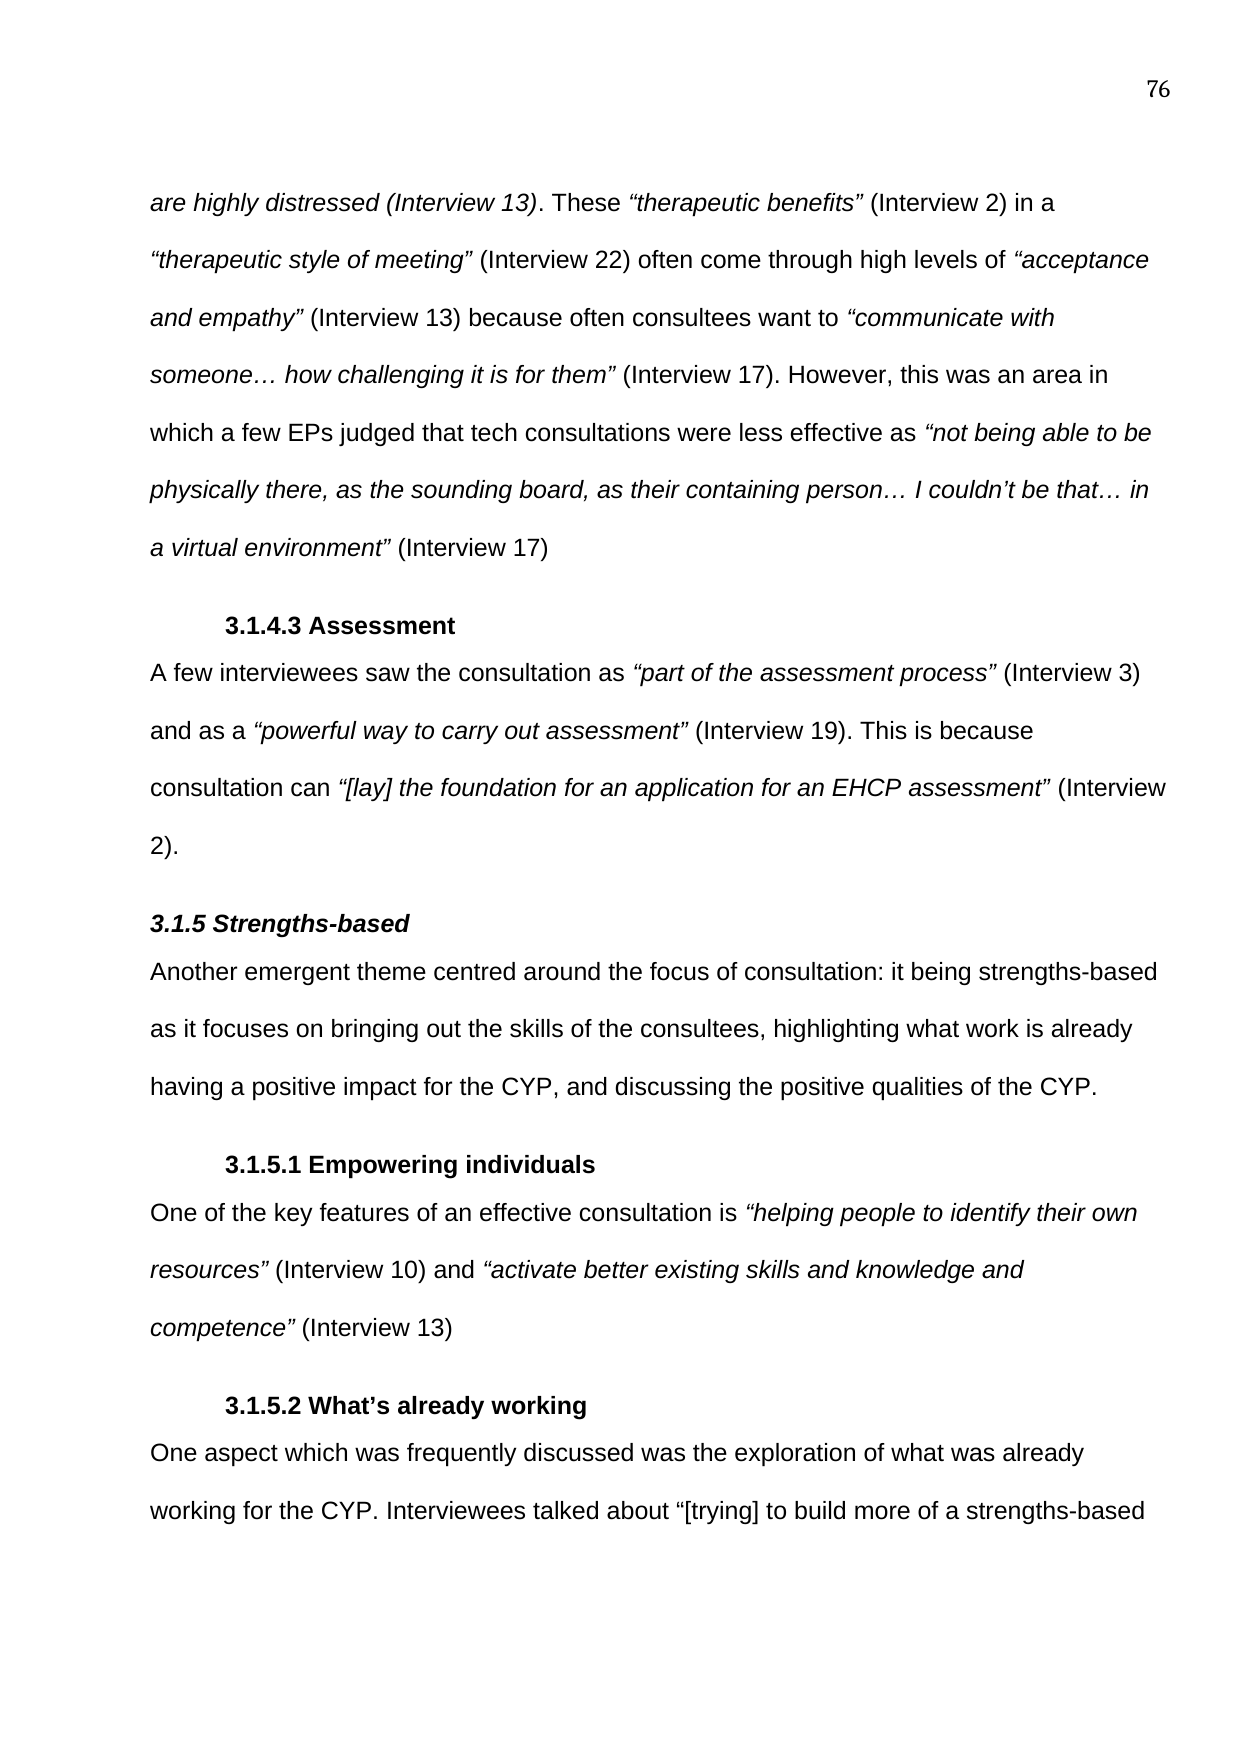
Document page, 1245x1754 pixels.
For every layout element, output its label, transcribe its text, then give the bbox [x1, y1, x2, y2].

subtitle 3.1.4.3 Assessment [150, 611, 1170, 639]
subtitle 3.1.5 Strengths-based [150, 909, 1170, 938]
text One of the key features of an effective consultation is “helping people to identify their own resources” (Interview 10) and “activate better existing skills and knowledge and competence” (Interview 13) [150, 1197, 1170, 1341]
subtitle 3.1.5.1 Empowering individuals [150, 1150, 1170, 1179]
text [150, 187, 1170, 561]
text Another emergent theme centred around the focus of consultation: it being strengths-based as it focuses on bringing out the skills of the consultees, highlighting what work is already having a positive impact for the CYP, and discussing the positive qualities of the CYP. [150, 957, 1170, 1100]
text A few interviewees saw the consultation as “part of the assessment process” (Interview 3) and as a “powerful way to carry out assessment” (Interview 19). This is because consultation can “[lay] the foundation for an application for an EHCP assessment” (Interview 2). [150, 658, 1170, 859]
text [150, 1438, 1170, 1524]
subtitle 3.1.5.2 What’s already working [150, 1391, 1170, 1419]
